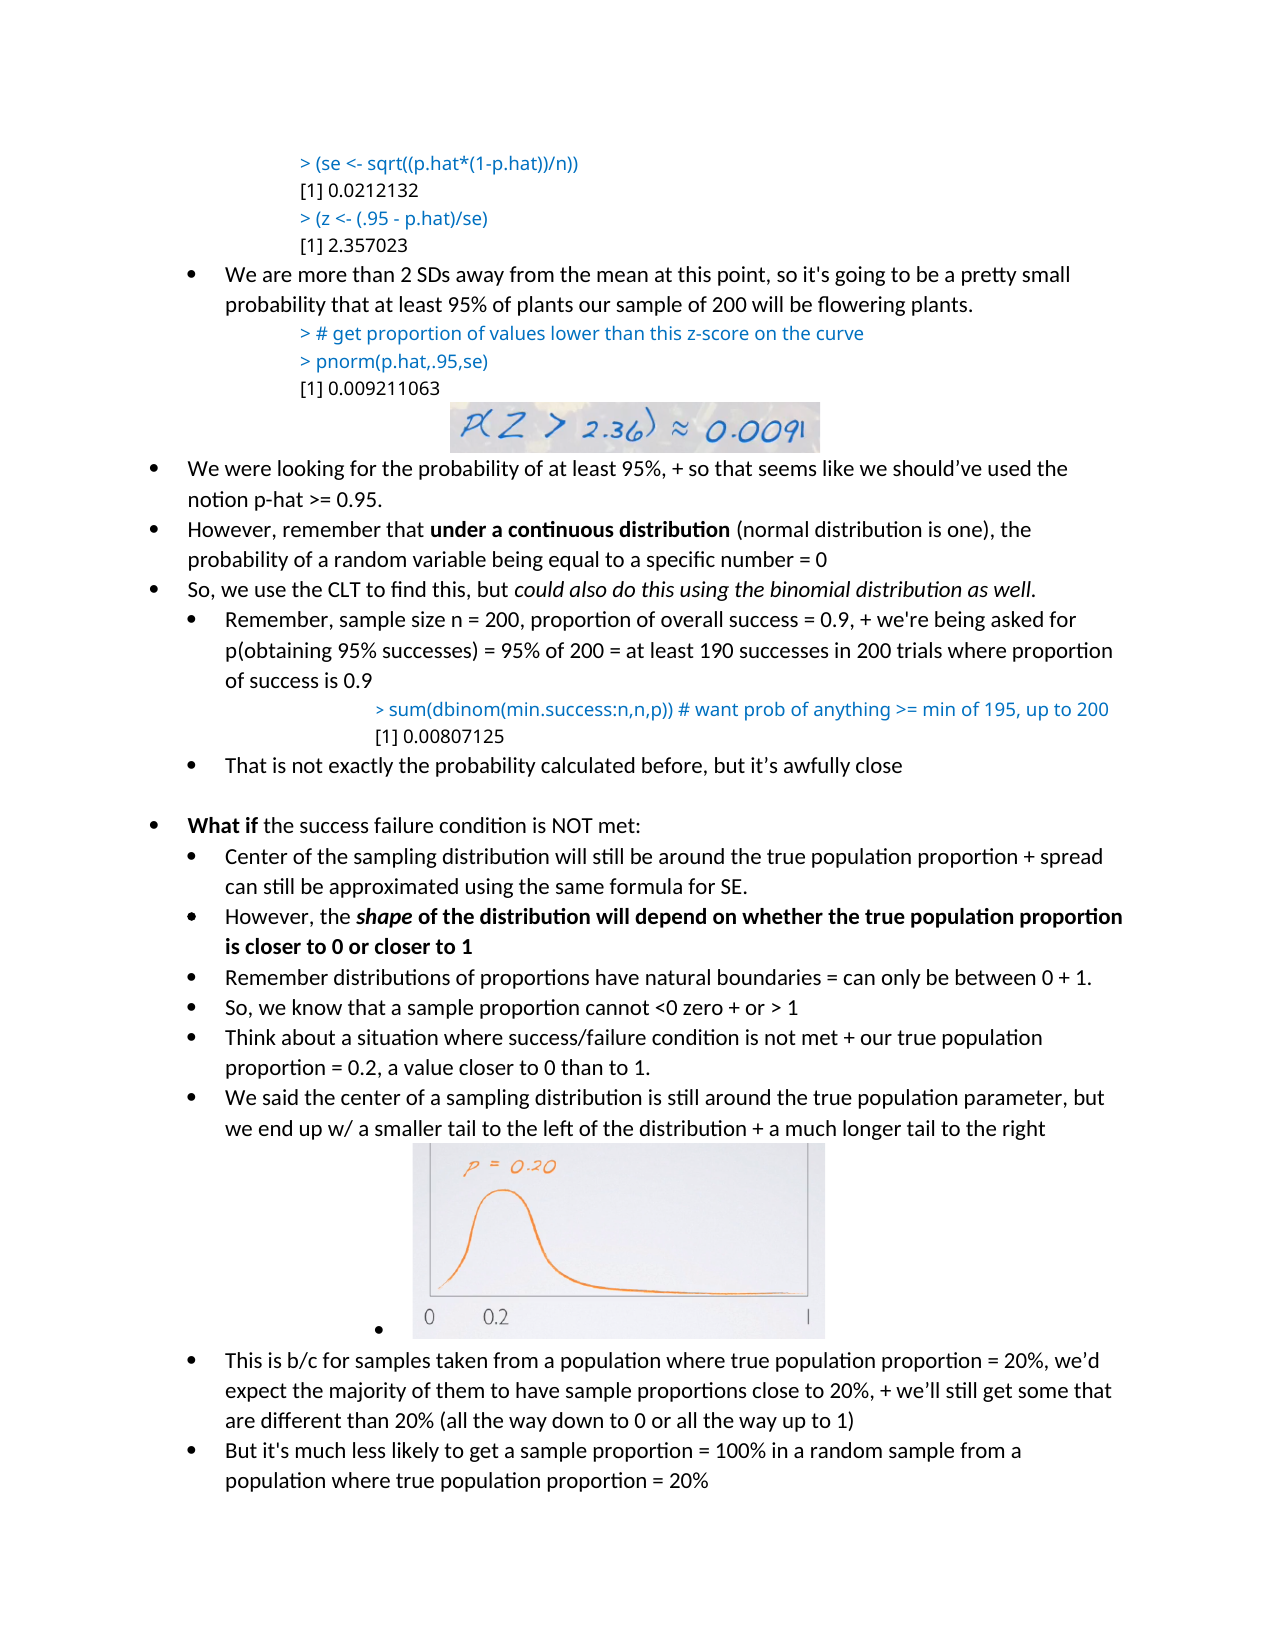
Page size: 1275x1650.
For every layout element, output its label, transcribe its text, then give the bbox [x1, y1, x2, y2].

list That is not exactly the probability calculated before, but it’s awfully close [187, 751, 1125, 779]
list [1] 0.00807125 [375, 724, 1125, 749]
list However, remember that under a continuous distribution (normal distribution is one), the probability of a random variable being equal to a specific number = 0 [150, 515, 1125, 573]
list We said the center of a sampling distribution is still around the true population parameter, but we end up w/ a smaller tail to the left of the distribution + a much longer tail to the right [187, 1083, 1125, 1142]
list This is b/c for samples taken from a population where true population proportion = 20%, we’d expect the majority of them to have sample proportions close to 20%, + we’ll still get some that are different than 20% (all the way down to 0 or all the way up to 1) [187, 1346, 1125, 1434]
list > (z <- (.95 - p.hat)/se) [300, 205, 1125, 231]
list We were looking for the probability of at least 95%, + so that seems like we should’ve used the notion p-hat >= 0.95. [150, 454, 1125, 513]
list So, we know that a sample proportion cannot <0 zero + or > 1 [187, 993, 1125, 1021]
picture [412, 1143, 826, 1339]
list Remember distributions of proportions have natural boundaries = can only be between 0 + 1. [187, 963, 1125, 991]
list [1] 0.009211063 [300, 375, 1125, 401]
list > # get proportion of values lower than this z-score on the curve [300, 320, 1125, 346]
list But it's much less likely to get a sample proportion = 100% in a random sample from a population where true population proportion = 20% [187, 1436, 1125, 1495]
list So, we use the CLT to find this, but could also do this using the binomial distribution as well. [150, 575, 1125, 603]
list Remember, sample size n = 200, proportion of overall success = 0.9, + we're being asked for p(obtaining 95% successes) = 95% of 200 = at least 190 successes in 200 trials where proportion of success is 0.9 [187, 606, 1125, 694]
list > (se <- sqrt((p.hat*(1-p.hat))/n)) [300, 150, 1125, 176]
list Think about a situation where success/failure condition is not met + our true population proportion = 0.2, a value closer to 0 than to 1. [187, 1023, 1125, 1081]
list > sum(dbinom(min.success:n,n,p)) # want prob of anything >= min of 195, up to 200 [375, 696, 1125, 722]
list We are more than 2 SDs away from the mean at this point, so it's going to be a pretty small probability that at least 95% of plants our sample of 200 will be flowering plants. [187, 260, 1125, 318]
list > pnorm(p.hat,.95,se) [300, 348, 1125, 373]
list However, the shape of the distribution will depend on whether the true population proportion is closer to 0 or closer to 1 [187, 902, 1125, 961]
list [1] 0.0212132 [300, 177, 1125, 203]
list [1] 2.357023 [300, 232, 1125, 258]
list What if the success failure condition is NOT met: [150, 812, 1125, 840]
list Center of the sampling distribution will still be around the true population proportion + spread can still be approximated using the same formula for SE. [187, 842, 1125, 900]
picture [450, 402, 821, 453]
